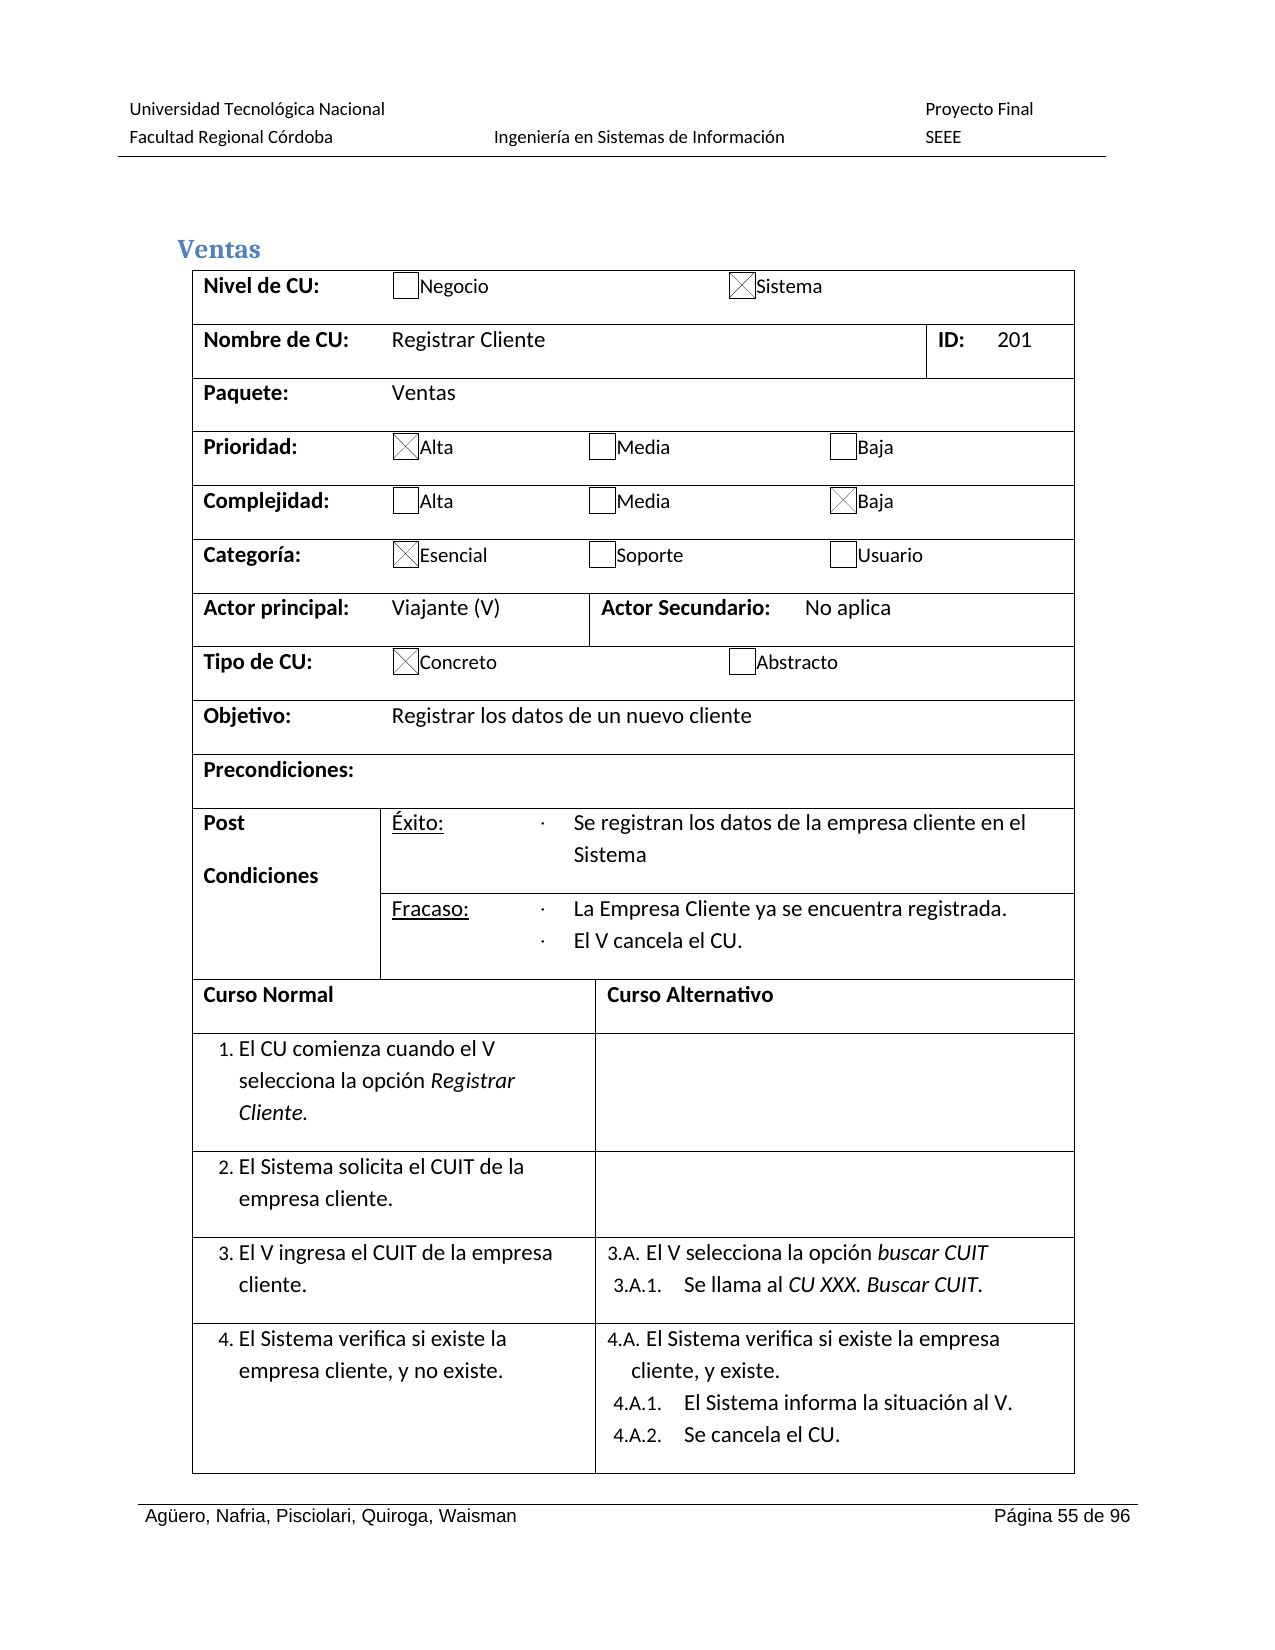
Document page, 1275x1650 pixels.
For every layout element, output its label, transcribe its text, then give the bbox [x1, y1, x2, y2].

table_header Negocio [380, 271, 717, 324]
table_cell [380, 755, 1074, 807]
table_cell Media [577, 486, 818, 539]
table_cell Fracaso: [381, 894, 487, 979]
table_cell Baja [818, 486, 1074, 539]
table_cell Usuario [818, 540, 1074, 592]
table_cell Nombre de CU: [193, 325, 380, 377]
table_cell 201 [986, 325, 1074, 377]
table_cell Alta [380, 432, 577, 485]
table_cell Curso Alternativo [596, 980, 1074, 1033]
table_cell Abstracto [717, 647, 1074, 700]
table_cell Paquete: [193, 379, 380, 431]
table_header Nivel de CU: [193, 271, 380, 324]
table_cell Prioridad: [193, 432, 380, 485]
table_cell Complejidad: [193, 486, 380, 539]
table_cell No aplica [794, 594, 1074, 646]
table_cell El Sistema solicita el CUIT de la empresa cliente. [193, 1152, 595, 1237]
table_header Sistema [717, 271, 1074, 324]
table_cell Actor principal: [193, 594, 380, 646]
table_cell Éxito: [381, 809, 487, 893]
table_cell Tipo de CU: [193, 647, 380, 700]
table_cell Esencial [380, 540, 577, 592]
table_cell El Sistema verifica si existe la empresa cliente, y existe. El Sistema informa la situación al V. Se cancela el CU. [596, 1324, 1074, 1473]
table_cell [596, 1152, 1074, 1237]
table_cell Registrar Cliente [380, 325, 926, 377]
table_cell Actor Secundario: [590, 594, 794, 646]
table_cell El V ingresa el CUIT de la empresa cliente. [193, 1238, 595, 1323]
table_cell Post Condiciones [193, 809, 380, 979]
table_cell Viajante (V) [380, 594, 589, 646]
table_cell Curso Normal [193, 980, 595, 1033]
table_cell Baja [818, 432, 1074, 485]
table_cell Soporte [577, 540, 818, 592]
table_cell ID: [927, 325, 986, 377]
table_cell [596, 1034, 1074, 1151]
table_cell Objetivo: [193, 701, 380, 754]
table_cell Registrar los datos de un nuevo cliente [380, 701, 1074, 754]
table_cell Ventas [380, 379, 1074, 431]
table_cell Concreto [380, 647, 717, 700]
table_cell La Empresa Cliente ya se encuentra registrada. El V cancela el CU. [487, 894, 1074, 979]
table_cell Categoría: [193, 540, 380, 592]
table_cell El CU comienza cuando el V selecciona la opción Registrar Cliente. [193, 1034, 595, 1151]
table_cell Alta [380, 486, 577, 539]
subtitle Ventas [177, 234, 1098, 265]
table_cell El Sistema verifica si existe la empresa cliente, y no existe. [193, 1324, 595, 1473]
table_cell Precondiciones: [193, 755, 380, 807]
table_cell Media [577, 432, 818, 485]
table_cell Se registran los datos de la empresa cliente en el Sistema [487, 809, 1074, 893]
table_cell El V selecciona la opción buscar CUIT Se llama al CU XXX. Buscar CUIT. [596, 1238, 1074, 1323]
